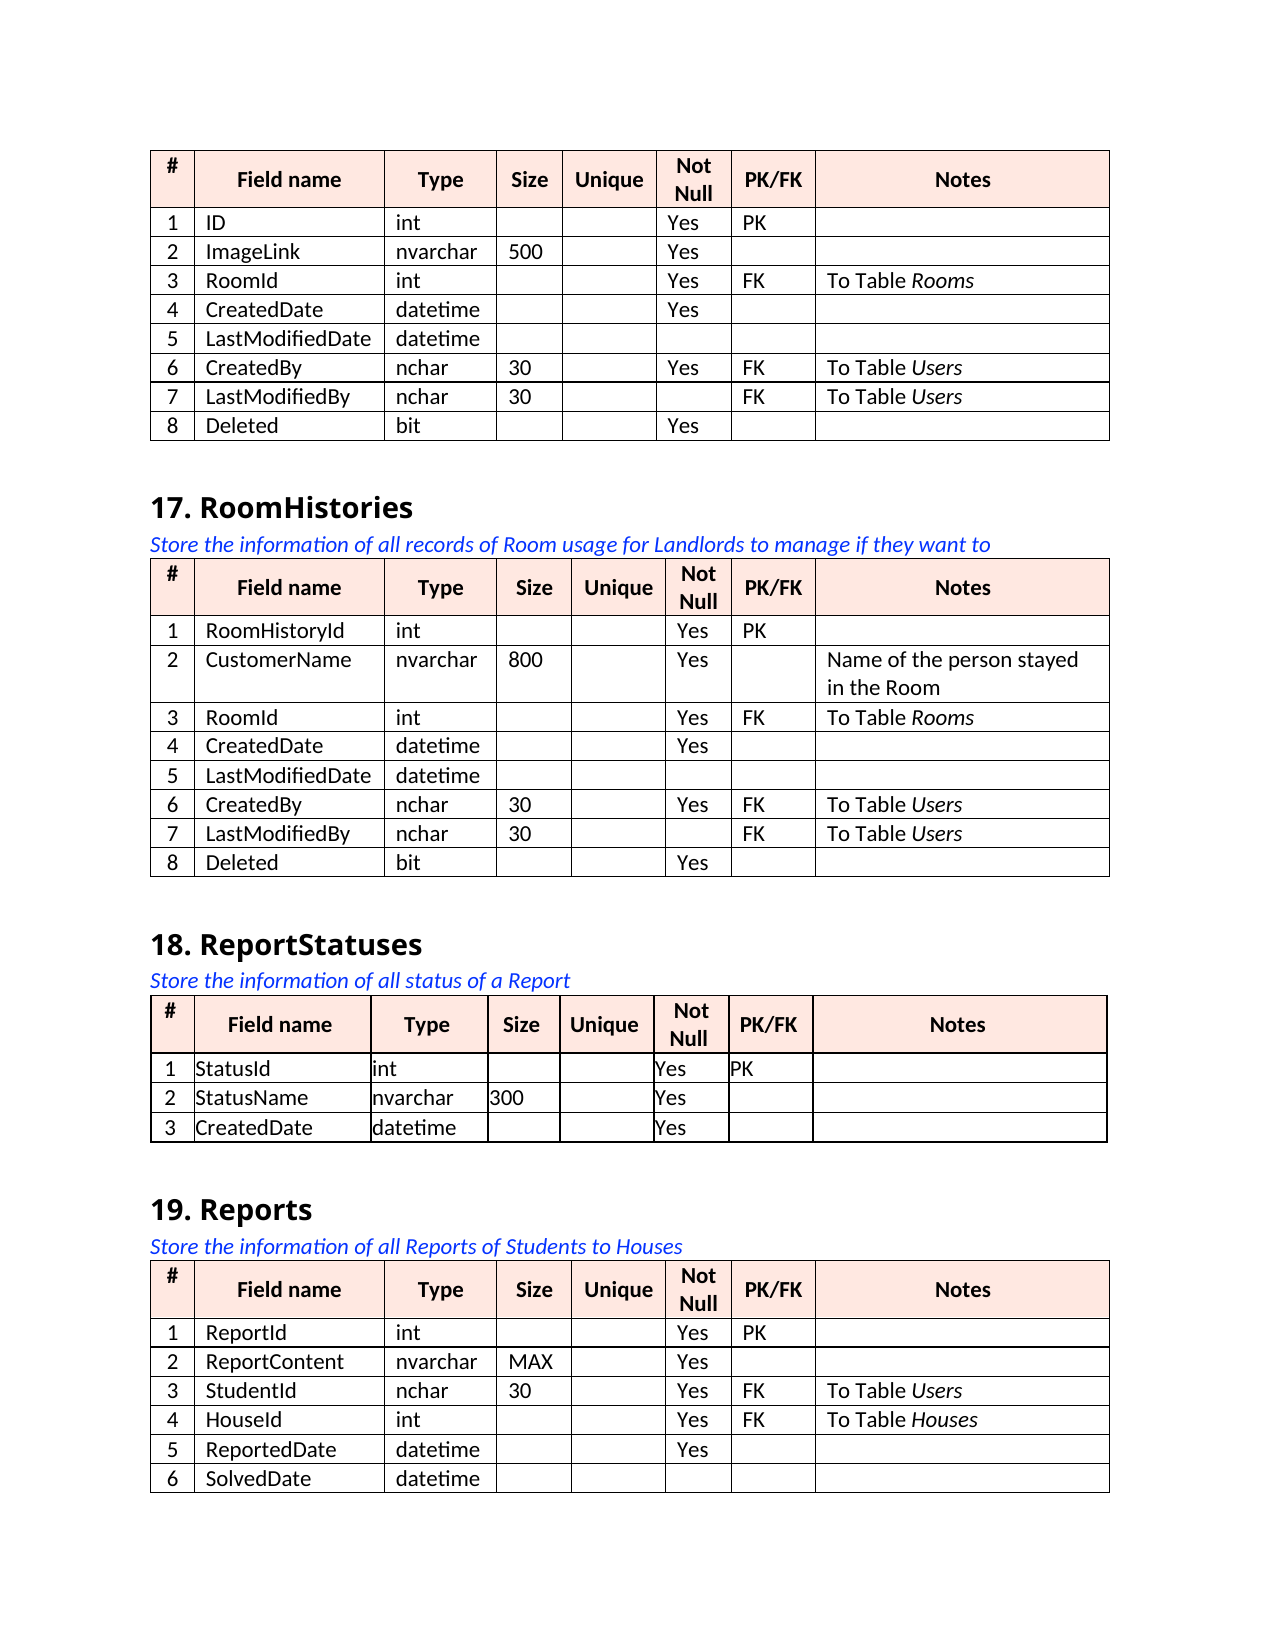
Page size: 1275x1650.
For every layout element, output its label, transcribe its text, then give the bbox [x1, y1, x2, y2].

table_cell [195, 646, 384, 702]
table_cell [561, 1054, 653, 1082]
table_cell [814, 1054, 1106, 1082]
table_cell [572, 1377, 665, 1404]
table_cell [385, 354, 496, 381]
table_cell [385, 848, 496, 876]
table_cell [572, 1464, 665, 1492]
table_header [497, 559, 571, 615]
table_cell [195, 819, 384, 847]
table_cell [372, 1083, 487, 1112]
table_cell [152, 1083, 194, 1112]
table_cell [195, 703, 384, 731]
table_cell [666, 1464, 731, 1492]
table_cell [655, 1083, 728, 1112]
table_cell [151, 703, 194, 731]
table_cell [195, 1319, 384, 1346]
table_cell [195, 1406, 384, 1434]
text Store the information of all records of Room usage for Landlords to manage if they want to [150, 530, 1125, 558]
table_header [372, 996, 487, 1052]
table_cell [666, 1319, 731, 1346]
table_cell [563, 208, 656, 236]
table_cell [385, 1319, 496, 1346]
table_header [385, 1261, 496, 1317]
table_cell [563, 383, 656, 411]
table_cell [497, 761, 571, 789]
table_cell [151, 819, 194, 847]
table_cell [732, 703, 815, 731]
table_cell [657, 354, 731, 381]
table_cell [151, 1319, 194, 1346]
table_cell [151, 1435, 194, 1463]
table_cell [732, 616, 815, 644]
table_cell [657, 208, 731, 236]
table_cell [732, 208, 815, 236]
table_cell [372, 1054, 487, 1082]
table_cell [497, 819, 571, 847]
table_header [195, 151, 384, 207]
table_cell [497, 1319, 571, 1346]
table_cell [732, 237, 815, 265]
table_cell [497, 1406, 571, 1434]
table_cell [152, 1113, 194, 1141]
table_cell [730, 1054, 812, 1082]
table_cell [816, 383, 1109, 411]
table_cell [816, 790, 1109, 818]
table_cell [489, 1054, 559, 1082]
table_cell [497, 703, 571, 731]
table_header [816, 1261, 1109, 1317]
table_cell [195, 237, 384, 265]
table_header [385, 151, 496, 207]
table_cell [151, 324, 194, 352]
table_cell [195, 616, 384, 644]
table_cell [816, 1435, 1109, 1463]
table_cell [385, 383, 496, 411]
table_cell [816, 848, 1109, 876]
subtitle 19. Reports [150, 1189, 1125, 1229]
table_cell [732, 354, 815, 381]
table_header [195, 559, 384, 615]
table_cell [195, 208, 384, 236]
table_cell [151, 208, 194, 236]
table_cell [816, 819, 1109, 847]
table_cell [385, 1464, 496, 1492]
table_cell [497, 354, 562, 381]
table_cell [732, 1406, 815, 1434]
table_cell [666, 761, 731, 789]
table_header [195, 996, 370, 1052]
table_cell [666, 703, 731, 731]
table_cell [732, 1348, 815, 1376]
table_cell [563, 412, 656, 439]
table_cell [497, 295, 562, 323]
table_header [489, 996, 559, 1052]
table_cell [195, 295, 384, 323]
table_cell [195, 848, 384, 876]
subtitle 18. ReportStatuses [150, 924, 1125, 963]
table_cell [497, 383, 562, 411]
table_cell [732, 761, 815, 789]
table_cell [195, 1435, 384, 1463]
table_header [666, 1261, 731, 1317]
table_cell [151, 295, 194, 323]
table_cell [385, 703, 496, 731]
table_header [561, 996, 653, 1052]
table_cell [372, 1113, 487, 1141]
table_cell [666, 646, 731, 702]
subtitle 17. RoomHistories [150, 487, 1125, 527]
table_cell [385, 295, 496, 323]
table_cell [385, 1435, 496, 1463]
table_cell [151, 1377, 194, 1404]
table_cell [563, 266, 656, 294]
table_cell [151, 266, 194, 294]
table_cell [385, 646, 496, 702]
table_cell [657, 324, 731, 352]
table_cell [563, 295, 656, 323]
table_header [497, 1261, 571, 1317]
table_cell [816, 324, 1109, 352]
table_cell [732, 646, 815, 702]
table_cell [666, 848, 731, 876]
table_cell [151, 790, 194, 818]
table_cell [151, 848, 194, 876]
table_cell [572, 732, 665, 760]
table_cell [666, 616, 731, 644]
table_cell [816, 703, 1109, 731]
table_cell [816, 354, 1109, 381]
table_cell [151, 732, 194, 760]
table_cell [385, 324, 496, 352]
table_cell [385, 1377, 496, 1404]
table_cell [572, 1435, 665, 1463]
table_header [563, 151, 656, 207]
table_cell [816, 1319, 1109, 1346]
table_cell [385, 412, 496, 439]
text Store the information of all status of a Report [150, 967, 1125, 995]
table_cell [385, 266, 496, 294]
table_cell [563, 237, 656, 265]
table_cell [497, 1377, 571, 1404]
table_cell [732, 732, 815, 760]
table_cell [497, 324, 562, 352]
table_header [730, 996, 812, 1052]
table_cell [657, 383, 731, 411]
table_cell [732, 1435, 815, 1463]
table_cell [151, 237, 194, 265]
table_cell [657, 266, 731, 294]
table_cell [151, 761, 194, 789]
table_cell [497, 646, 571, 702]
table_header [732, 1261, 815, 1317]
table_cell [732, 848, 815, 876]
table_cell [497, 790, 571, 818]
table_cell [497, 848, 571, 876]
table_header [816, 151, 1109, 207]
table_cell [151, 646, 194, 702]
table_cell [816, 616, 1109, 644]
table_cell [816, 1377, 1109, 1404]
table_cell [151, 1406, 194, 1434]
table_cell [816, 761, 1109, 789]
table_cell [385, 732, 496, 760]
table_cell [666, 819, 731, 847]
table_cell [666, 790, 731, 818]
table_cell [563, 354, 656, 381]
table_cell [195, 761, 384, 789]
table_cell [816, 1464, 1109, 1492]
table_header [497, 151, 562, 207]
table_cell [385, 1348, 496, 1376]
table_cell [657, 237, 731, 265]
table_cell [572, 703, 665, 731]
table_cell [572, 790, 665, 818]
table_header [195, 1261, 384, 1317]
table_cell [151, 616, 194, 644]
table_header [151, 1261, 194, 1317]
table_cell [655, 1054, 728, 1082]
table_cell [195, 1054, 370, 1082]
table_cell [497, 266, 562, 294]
text Store the information of all Reports of Students to Houses [150, 1232, 1125, 1260]
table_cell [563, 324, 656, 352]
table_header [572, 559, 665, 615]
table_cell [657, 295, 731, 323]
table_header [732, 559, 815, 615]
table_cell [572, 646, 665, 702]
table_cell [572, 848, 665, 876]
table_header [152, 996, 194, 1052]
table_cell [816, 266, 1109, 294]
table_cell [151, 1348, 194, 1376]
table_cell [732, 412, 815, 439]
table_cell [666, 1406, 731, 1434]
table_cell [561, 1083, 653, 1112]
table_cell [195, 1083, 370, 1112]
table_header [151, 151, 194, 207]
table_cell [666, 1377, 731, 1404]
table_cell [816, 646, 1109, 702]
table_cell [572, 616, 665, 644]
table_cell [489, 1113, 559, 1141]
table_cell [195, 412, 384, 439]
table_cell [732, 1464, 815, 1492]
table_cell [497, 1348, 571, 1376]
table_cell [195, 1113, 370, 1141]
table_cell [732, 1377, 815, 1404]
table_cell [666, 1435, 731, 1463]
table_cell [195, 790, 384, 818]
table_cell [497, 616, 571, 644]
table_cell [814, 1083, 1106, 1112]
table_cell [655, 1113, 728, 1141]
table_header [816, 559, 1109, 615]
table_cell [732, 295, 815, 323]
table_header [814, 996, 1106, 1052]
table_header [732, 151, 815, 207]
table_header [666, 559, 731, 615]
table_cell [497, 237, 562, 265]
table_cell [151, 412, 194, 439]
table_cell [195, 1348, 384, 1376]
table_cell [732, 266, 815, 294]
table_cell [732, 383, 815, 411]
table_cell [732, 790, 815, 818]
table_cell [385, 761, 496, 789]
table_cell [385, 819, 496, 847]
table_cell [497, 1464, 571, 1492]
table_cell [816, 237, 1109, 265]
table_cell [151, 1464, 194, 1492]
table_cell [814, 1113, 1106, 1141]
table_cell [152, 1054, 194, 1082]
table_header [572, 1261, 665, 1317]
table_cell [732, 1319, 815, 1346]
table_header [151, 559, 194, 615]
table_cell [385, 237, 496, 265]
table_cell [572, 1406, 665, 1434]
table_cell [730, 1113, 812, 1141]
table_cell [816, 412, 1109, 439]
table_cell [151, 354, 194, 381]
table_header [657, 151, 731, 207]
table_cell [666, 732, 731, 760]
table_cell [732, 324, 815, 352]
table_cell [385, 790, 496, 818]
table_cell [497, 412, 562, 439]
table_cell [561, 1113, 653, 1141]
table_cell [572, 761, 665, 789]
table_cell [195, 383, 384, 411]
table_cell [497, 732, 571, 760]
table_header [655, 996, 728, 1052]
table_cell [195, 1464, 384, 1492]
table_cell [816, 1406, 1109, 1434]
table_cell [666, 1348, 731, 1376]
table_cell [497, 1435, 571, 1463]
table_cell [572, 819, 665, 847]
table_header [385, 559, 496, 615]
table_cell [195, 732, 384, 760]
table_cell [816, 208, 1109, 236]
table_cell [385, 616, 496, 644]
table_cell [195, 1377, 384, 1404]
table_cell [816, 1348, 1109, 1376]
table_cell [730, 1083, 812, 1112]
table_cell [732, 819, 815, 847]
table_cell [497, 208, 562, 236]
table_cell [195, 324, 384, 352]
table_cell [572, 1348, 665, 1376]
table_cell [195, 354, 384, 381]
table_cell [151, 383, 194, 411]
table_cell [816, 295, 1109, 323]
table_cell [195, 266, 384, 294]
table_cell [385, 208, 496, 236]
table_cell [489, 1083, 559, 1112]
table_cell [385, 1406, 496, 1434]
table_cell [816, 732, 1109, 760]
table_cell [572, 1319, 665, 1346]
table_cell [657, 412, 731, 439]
